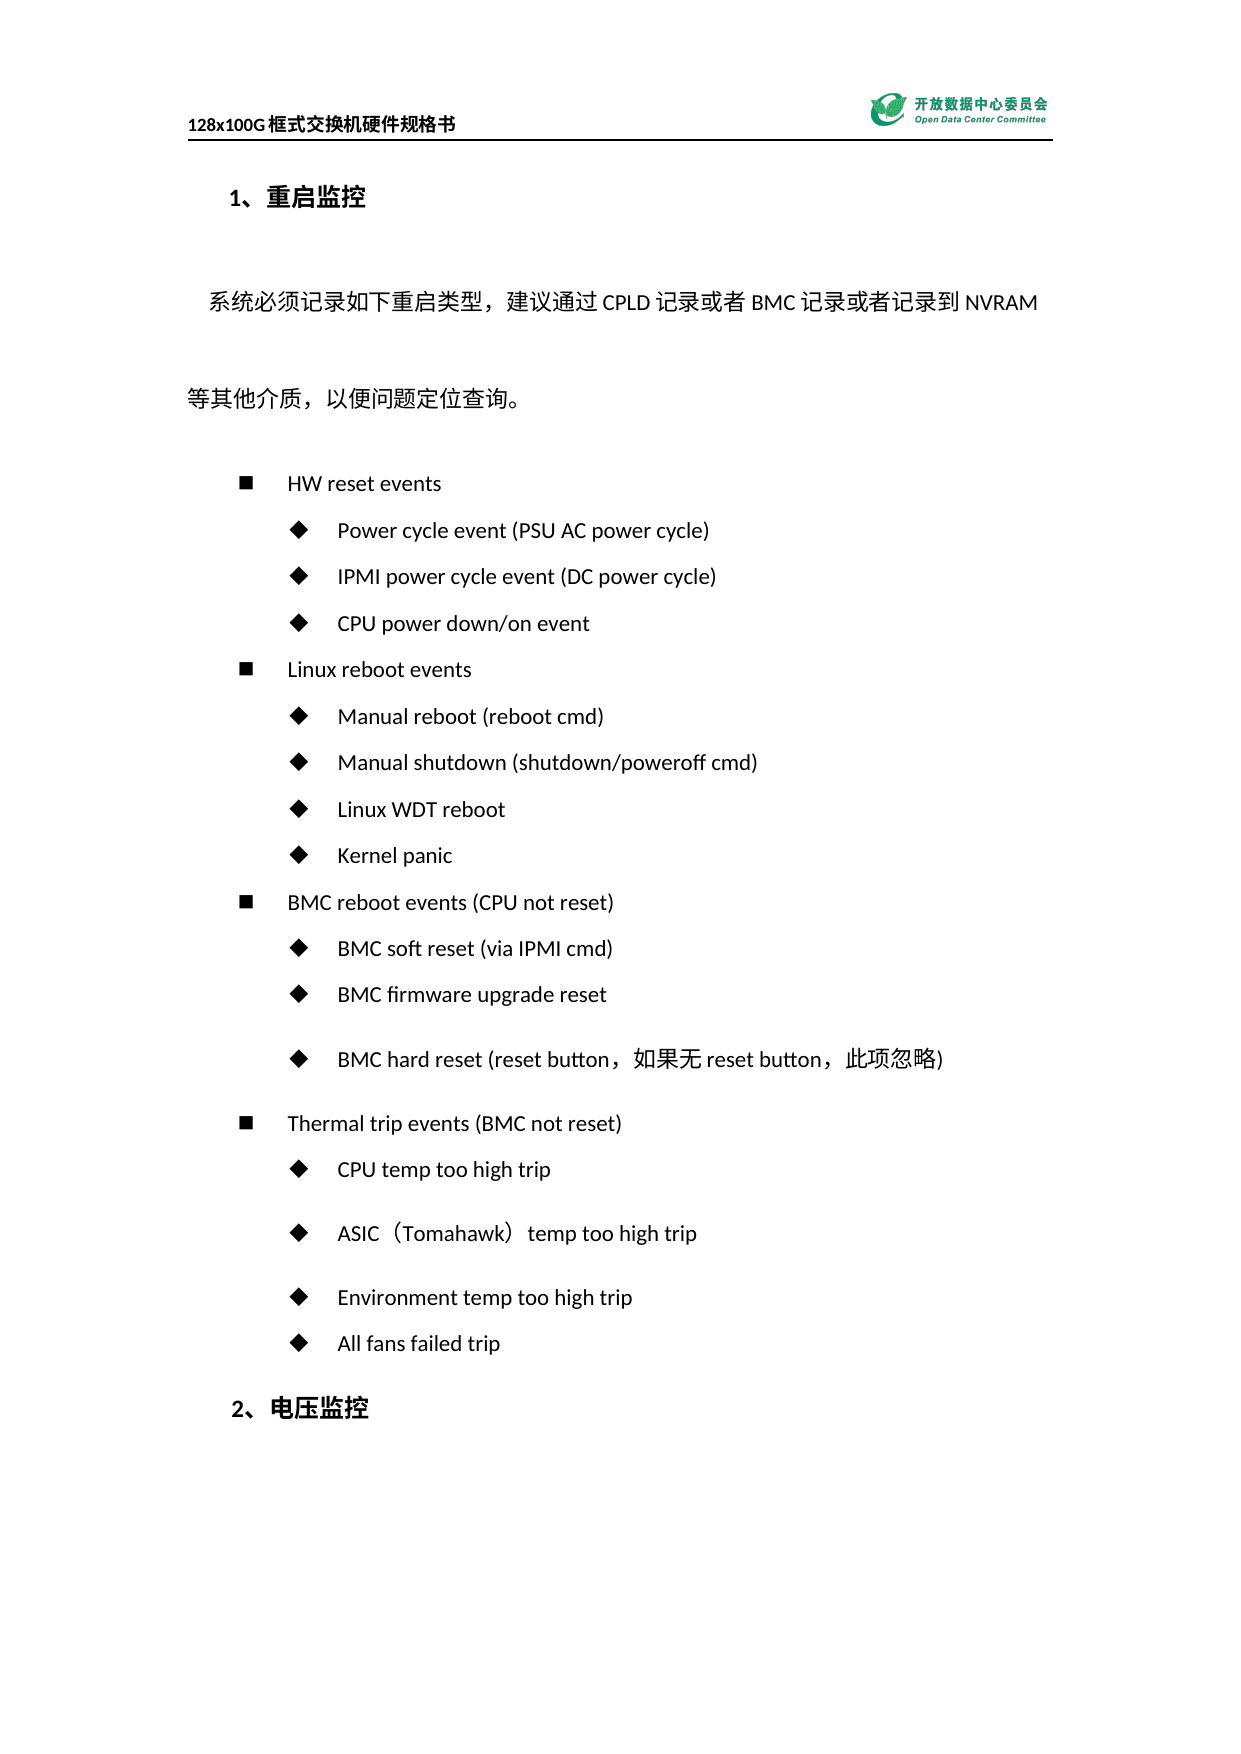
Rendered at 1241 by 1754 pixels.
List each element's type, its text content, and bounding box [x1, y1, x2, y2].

list BMC soft reset (via IPMI cmd) [287, 932, 1053, 964]
list Manual shutdown (shutdown/poweroff cmd) [287, 746, 1053, 779]
list All fans failed trip [287, 1327, 1053, 1360]
list BMC firmware upgrade reset [287, 978, 1053, 1011]
list Environment temp too high trip [287, 1281, 1053, 1313]
list 2、电压监控 [188, 1374, 1053, 1439]
list IPMI power cycle event (DC power cycle) [287, 560, 1053, 593]
list Linux WDT reboot [287, 793, 1053, 825]
list Power cycle event (PSU AC power cycle) [287, 514, 1053, 546]
list Manual reboot (reboot cmd) [287, 700, 1053, 732]
list BMC reboot events (CPU not reset) [237, 886, 1053, 918]
picture [866, 88, 1053, 132]
list ASIC（Tomahawk）temp too high trip [287, 1199, 1053, 1264]
list Linux reboot events [237, 653, 1053, 686]
list CPU temp too high trip [287, 1153, 1053, 1185]
list 1、重启监控 [188, 163, 1053, 228]
list CPU power down/on event [287, 607, 1053, 639]
list HW reset events [237, 467, 1053, 500]
list BMC hard reset (reset button，如果无reset button，此项忽略) [287, 1025, 1053, 1090]
text 系统必须记录如下重启类型，建议通过CPLD记录或者BMC记录或者记录到NVRAM等其他介质，以便问题定位查询。 [187, 267, 1053, 430]
list Thermal trip events (BMC not reset) [237, 1106, 1053, 1139]
list Kernel panic [287, 839, 1053, 872]
